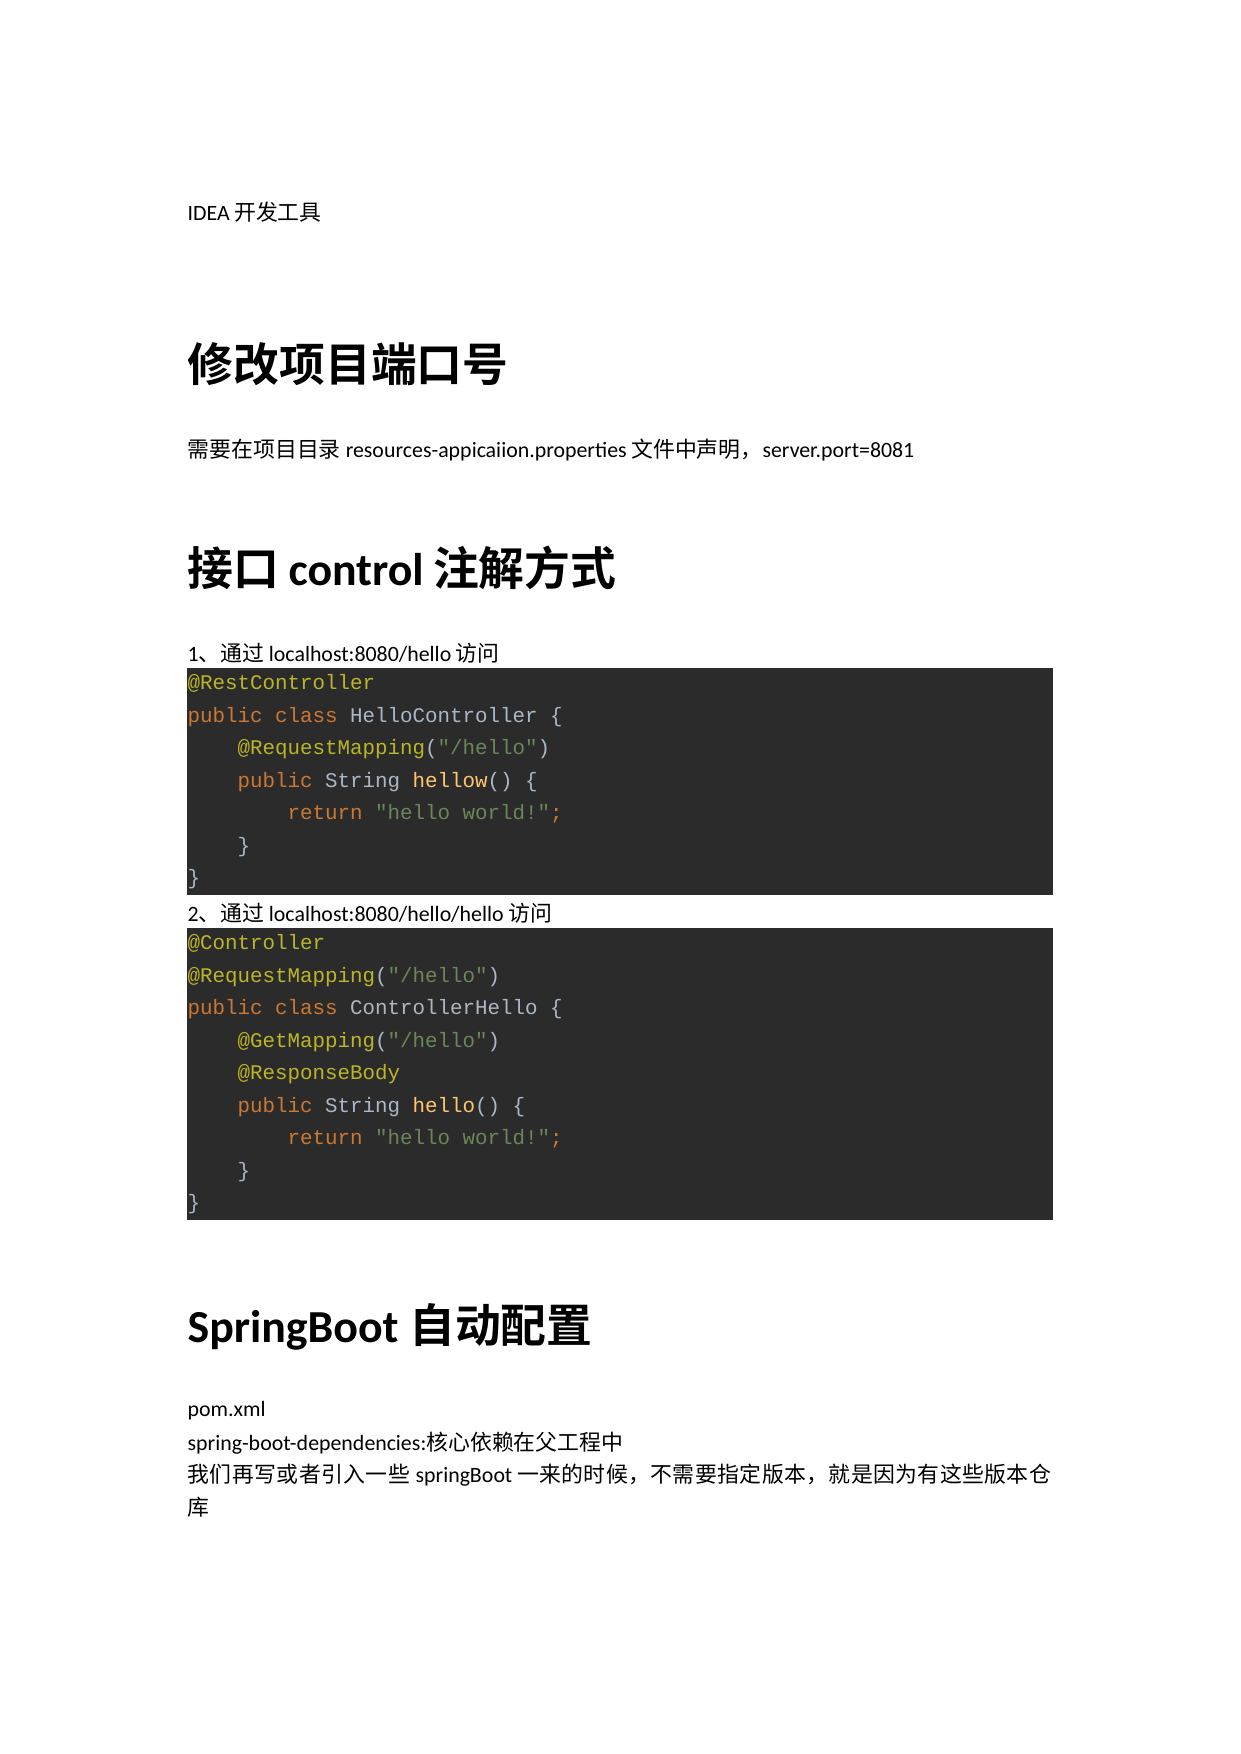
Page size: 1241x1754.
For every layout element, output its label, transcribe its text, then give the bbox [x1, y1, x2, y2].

subtitle SpringBoot 自动配置 [187, 1274, 1053, 1371]
text 我们再写或者引入一些springBoot一来的时候，不需要指定版本，就是因为有这些版本仓库 [187, 1457, 1053, 1522]
text pom.xml [187, 1392, 1053, 1424]
subtitle 修改项目端口号 [187, 313, 1053, 410]
text 需要在项目目录 resources-appicaiion.properties文件中声明，server.port=8081 [187, 431, 1053, 464]
subtitle 接口control注解方式 [187, 517, 1053, 614]
text 2、通过localhost:8080/hello/hello访问 [187, 895, 1053, 928]
text spring-boot-dependencies:核心依赖在父工程中 [187, 1424, 1053, 1457]
text @Controller @RequestMapping("/hello") public class ControllerHello { @GetMapping("/hello") @ResponseBody public String hello() { return "hello world!"; } } [187, 928, 1053, 1220]
text @RestController public class HelloController { @RequestMapping("/hello") public String hellow() { return "hello world!"; } } [187, 668, 1053, 895]
text 1、通过localhost:8080/hello访问 [187, 635, 1053, 668]
text IDEA开发工具 [187, 194, 1053, 227]
